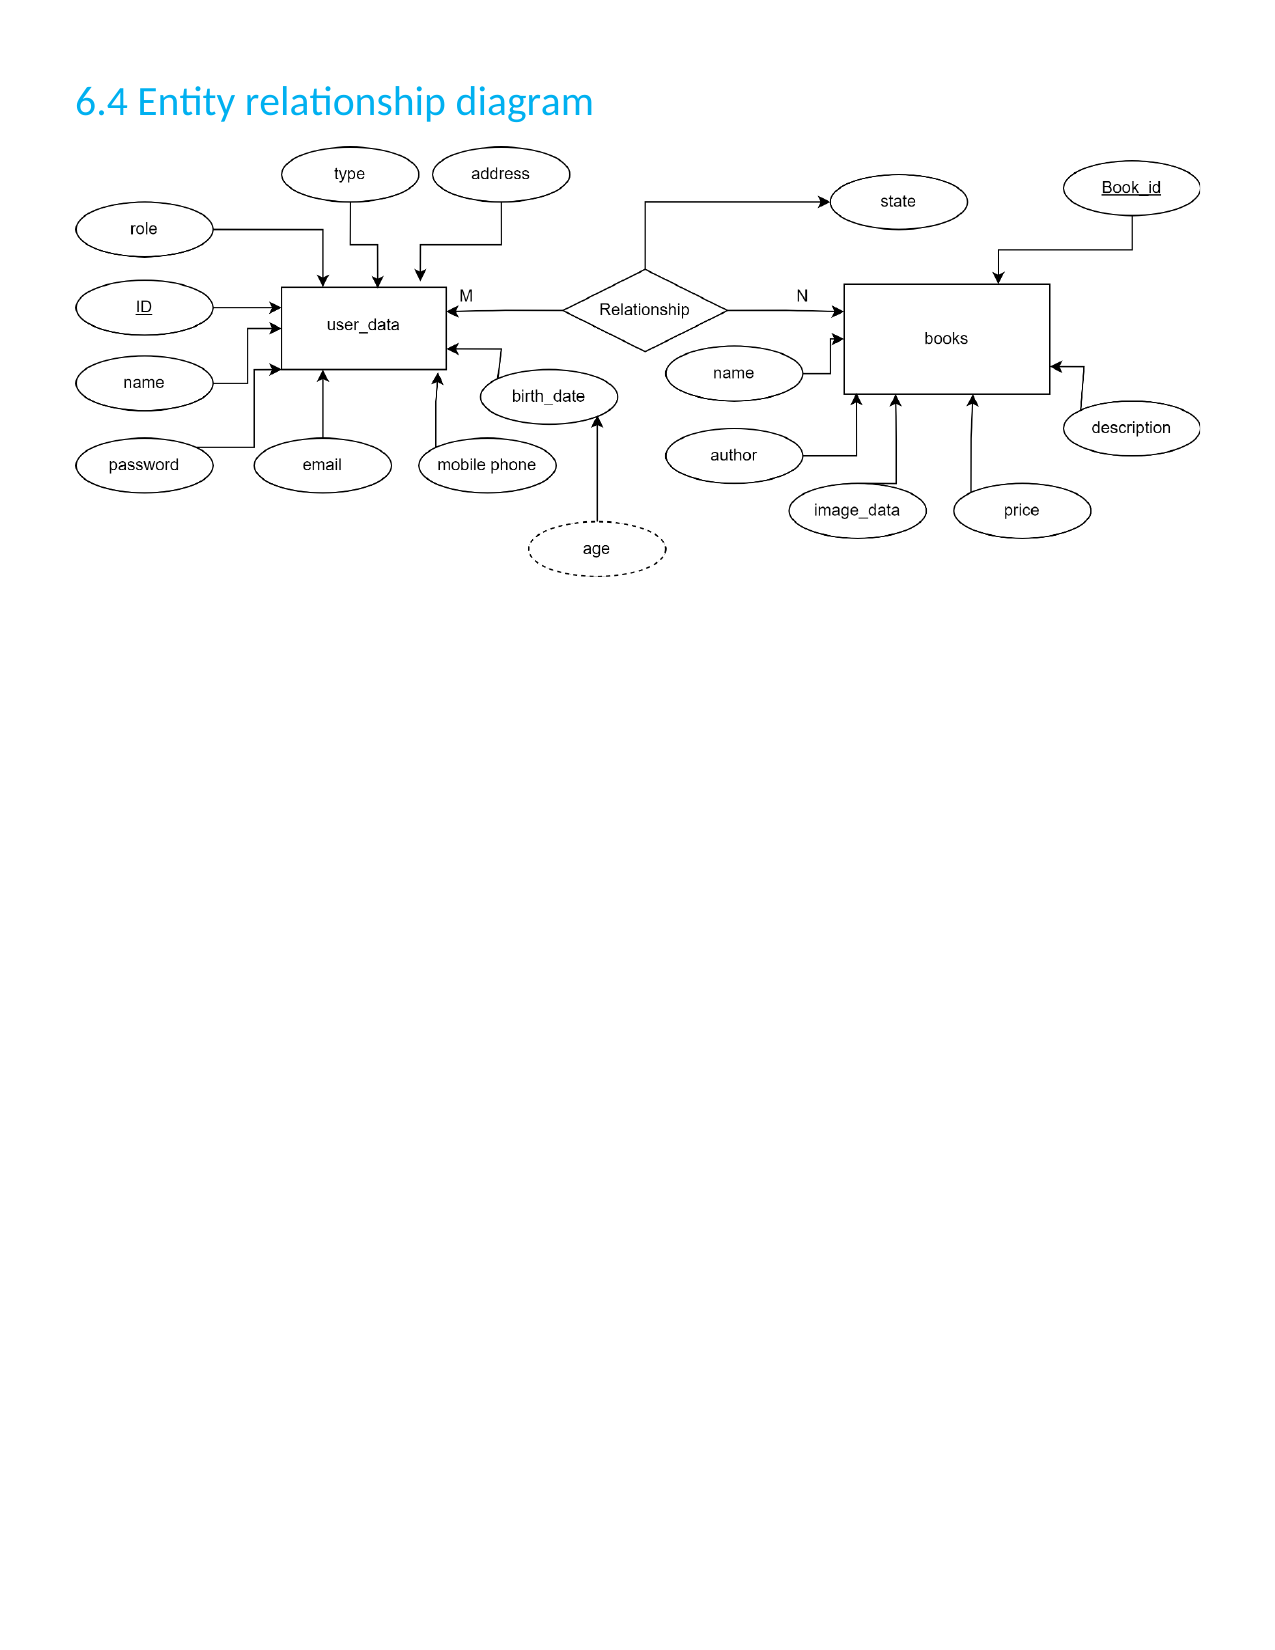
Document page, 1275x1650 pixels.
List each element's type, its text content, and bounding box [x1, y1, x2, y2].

picture [75, 146, 1200, 577]
text 6.4 Entity relationship diagram [75, 75, 1200, 126]
